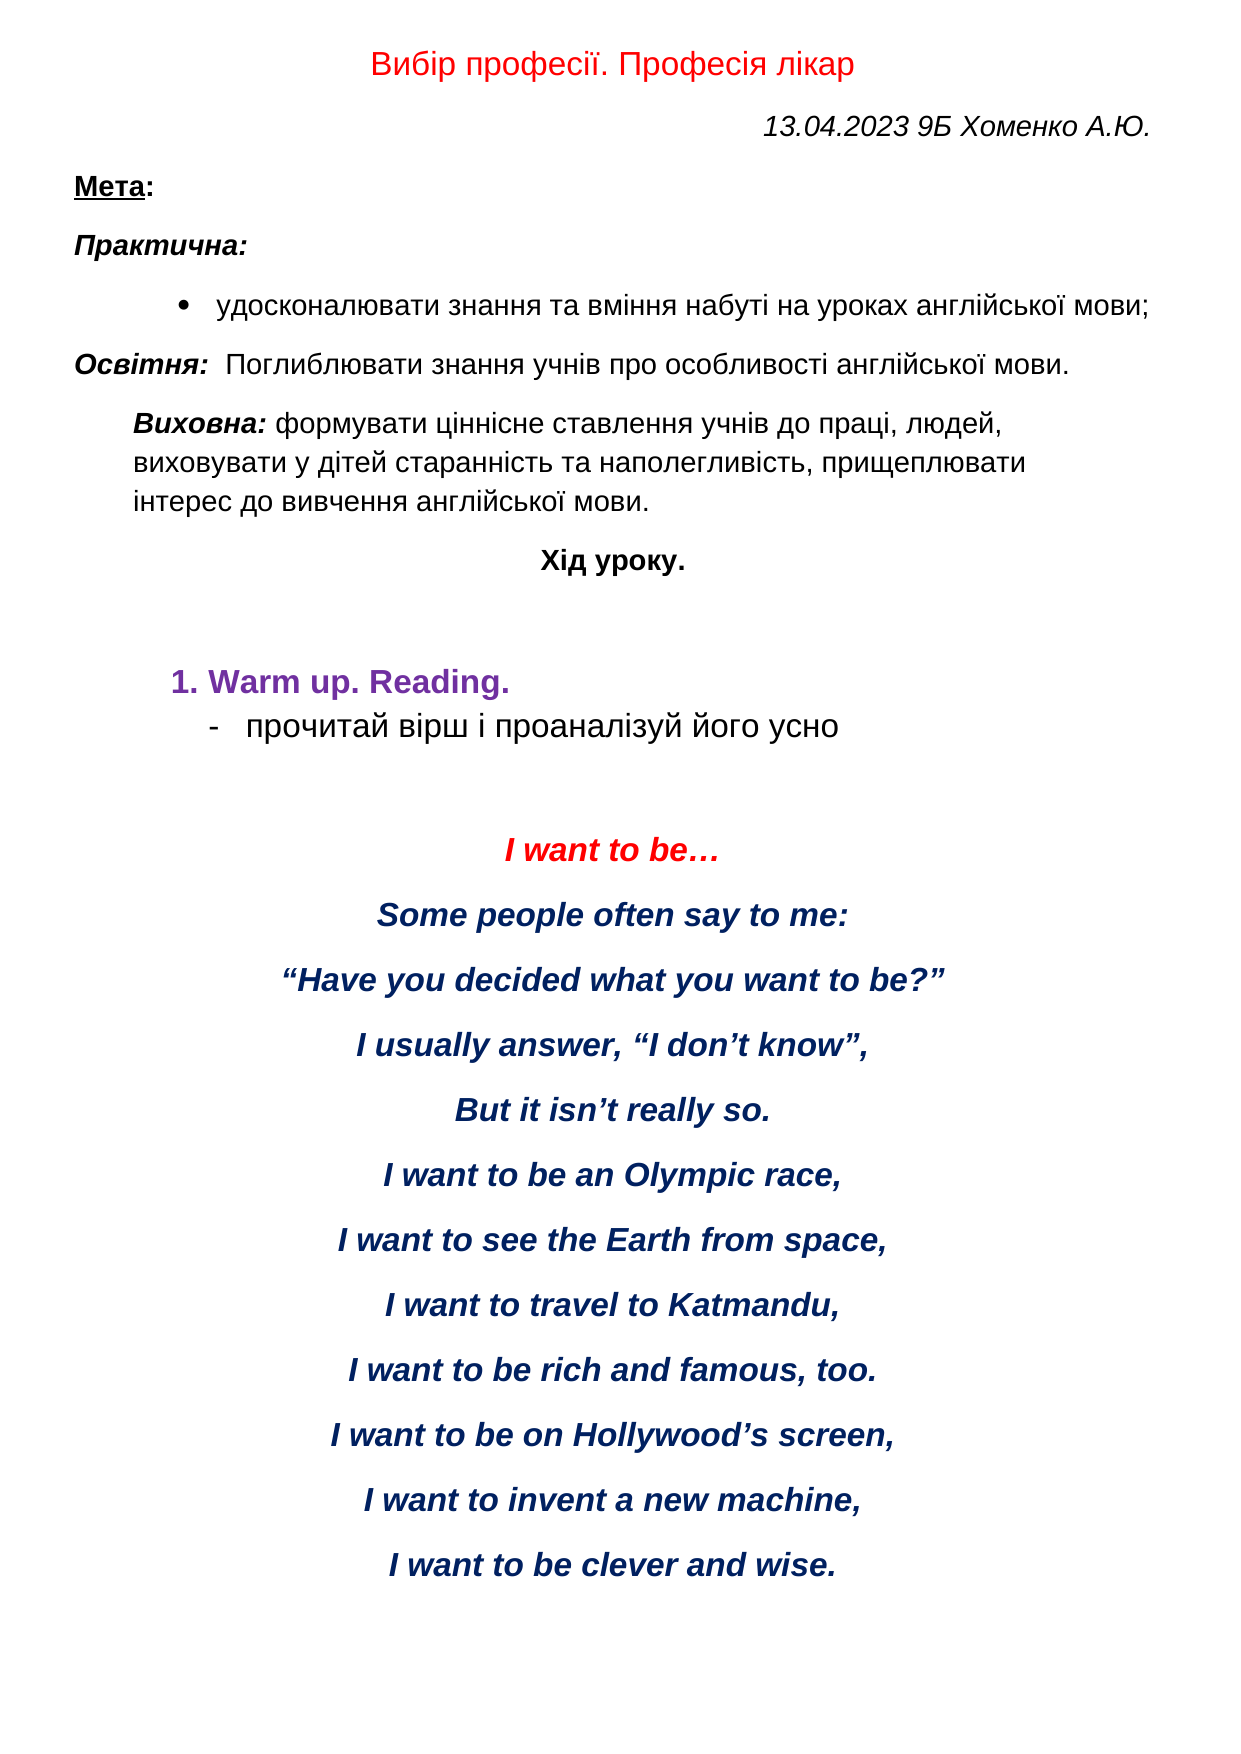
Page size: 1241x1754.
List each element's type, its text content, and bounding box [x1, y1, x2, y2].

text I usually answer, “I don’t know”, [74, 1025, 1152, 1064]
text I want to be… [74, 830, 1152, 869]
text I want to see the Earth from space, [74, 1220, 1152, 1259]
text I want to be rich and famous, too. [74, 1350, 1152, 1389]
text I want to invent a new machine, [74, 1480, 1152, 1519]
text I want to travel to Katmandu, [74, 1285, 1152, 1324]
text Освітня: Поглиблювати знання учнів про особливості англійської мови. [74, 347, 1152, 381]
text Мета: [74, 169, 1152, 202]
list Warm up. Reading. [171, 662, 1152, 700]
text I want to be an Olympic race, [74, 1155, 1152, 1194]
text Виховна: формувати ціннісне ставлення учнів до праці, людей, виховувати у дітей старанність та наполегливість, прищеплювати інтерес до вивчення англійської мови. [133, 406, 1093, 517]
text “Have you decided what you want to be?” [74, 960, 1152, 999]
list прочитай вірш і проаналізуй його усно [208, 706, 1152, 744]
text I want to be on Hollywood’s screen, [74, 1415, 1152, 1454]
text Вибір професії. Професія лікар [74, 44, 1152, 83]
text Практична: [74, 228, 1152, 262]
text Хід уроку. [74, 543, 1152, 576]
list удосконалювати знання та вміння набуті на уроках англійської мови; [178, 287, 1152, 321]
text I want to be clever and wise. [74, 1545, 1152, 1584]
text Some people often say to me: [74, 895, 1152, 934]
text 13.04.2023 9Б Хоменко А.Ю. [74, 109, 1152, 143]
text But it isn’t really so. [74, 1090, 1152, 1129]
